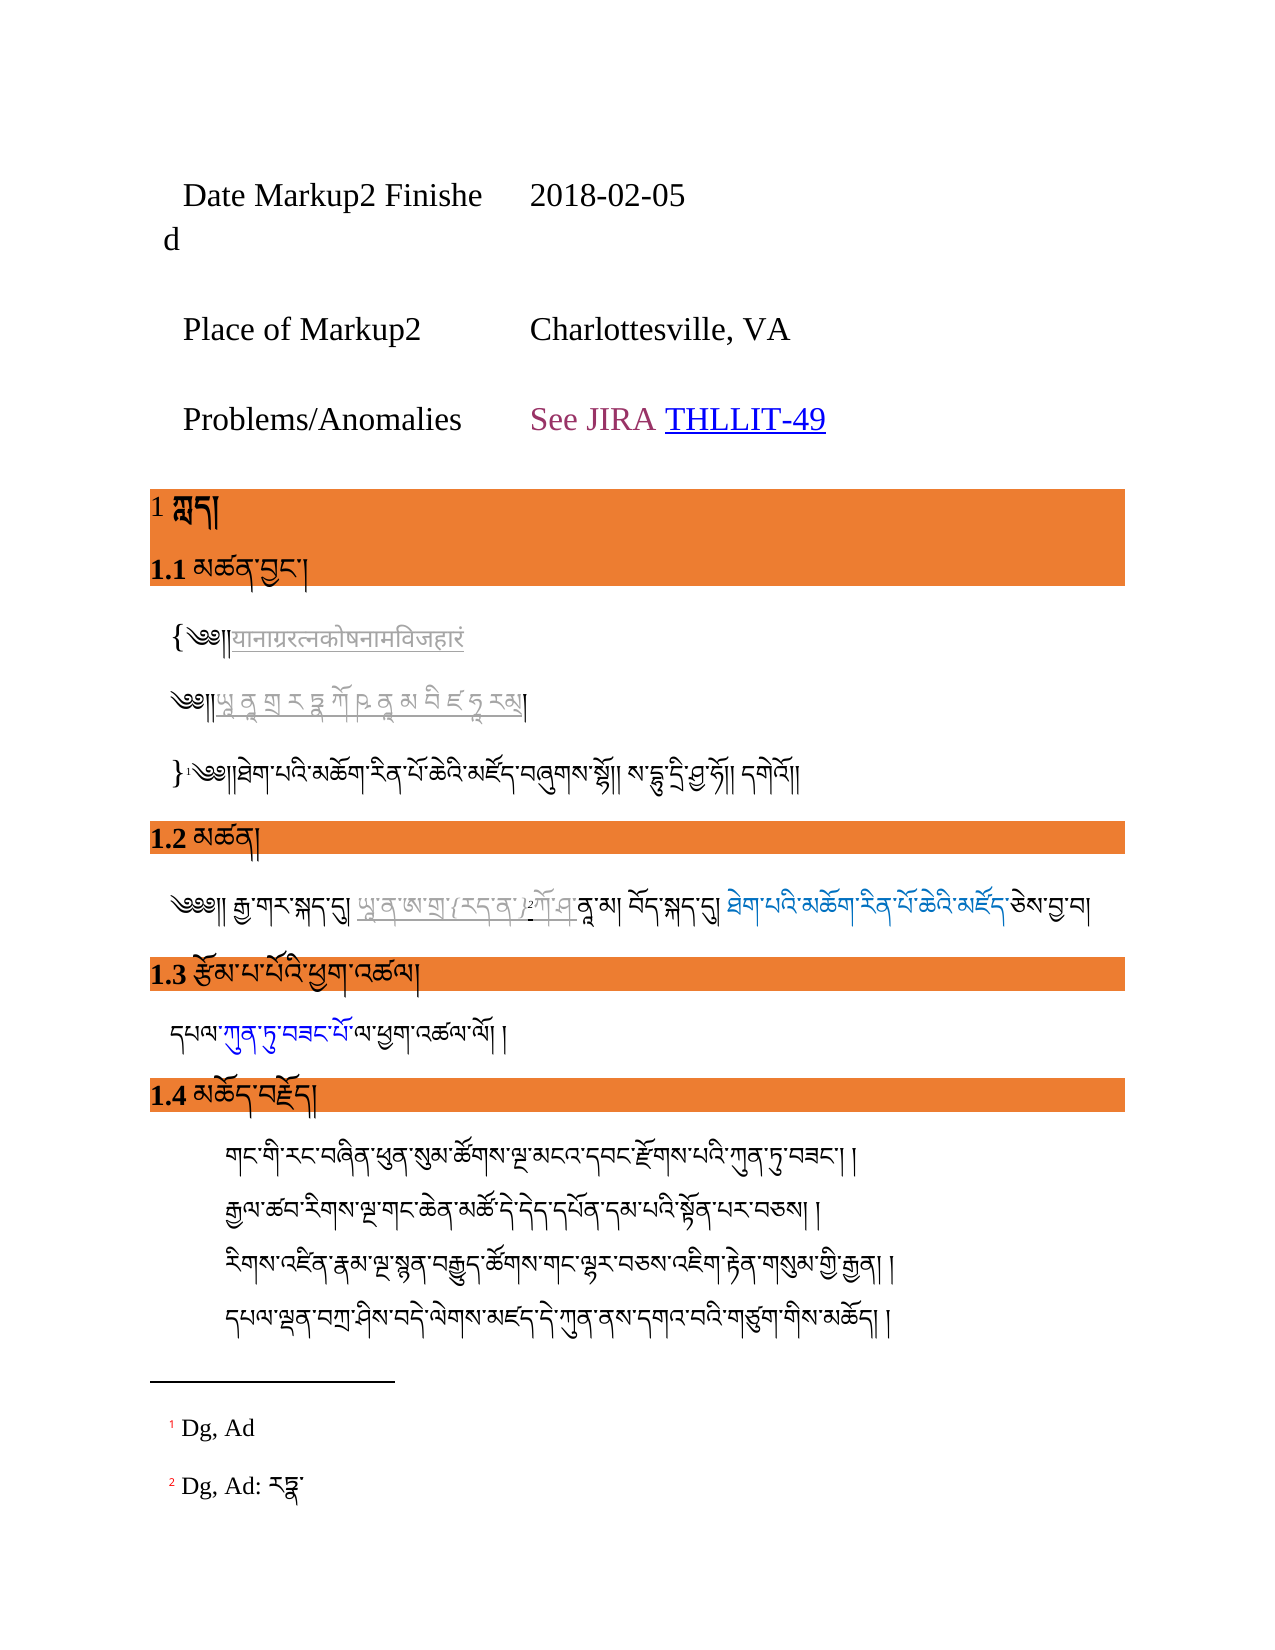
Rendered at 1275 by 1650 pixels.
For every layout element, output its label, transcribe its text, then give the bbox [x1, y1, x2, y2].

table_cell Place of Markup2 [152, 284, 499, 374]
table_cell 2018-02-05 [499, 150, 1072, 284]
text [page My-1b][page Ad-2][page Dg-2]༄༅༅།། རྒྱ་གར་སྐད་དུ། ཡཱ་ན་ཨ་གྲ་{རད་ན་}ཀོ་ཤ་ནཱ་མ། བོད་སྐད་དུ། ཐེག་པའི་མཆོག་རིན་པོ་ཆེའི་མཛོད་ཅེས་བྱ་བ། [150, 884, 1125, 926]
text རྒྱལ་ཚབ་རིགས་ལྔ་གང་ཆེན་མཚོ་དེ་དེད་དཔོན་དམ་པའི་སྟོན་པར་བཅས། ། [225, 1196, 1050, 1225]
subtitle 1.3 རྩོམ་པ་པོའི་ཕྱག་འཚལ། [150, 957, 1125, 991]
text ༄༅།།ཡཱ ནཱ གྲ ར ཏྣ ཀོ ཥ ནཱ མ བི ཛ ཧཱ རམ྄། [150, 688, 1125, 722]
subtitle 1 ཀླད། [150, 489, 1125, 522]
text [page My-1a][page Ad-1][page Dg-1]{༄༅།།यानाग्ररत्नकोषनामविजहारं [150, 616, 1125, 657]
text }༄༅།།ཐེག་པའི་མཆོག་རིན་པོ་ཆེའི་མཛོད་བཞུགས་སྷོ།། ས་དྷུ་དྲི་ཤྱ་ཧོ།། དགེའོ།། [150, 752, 1125, 790]
subtitle 1.1 མཚན་བྱང་། [150, 552, 1125, 586]
table_cell Charlottesville, VA [499, 284, 1072, 374]
subtitle 1.2 མཚན། [150, 821, 1125, 854]
text དཔལ་ཀུན་ཏུ་བཟང་པོ་ལ་ཕྱག་འཚལ་ལོ། ། [150, 1021, 1125, 1049]
table_cell Date Markup2 Finished [152, 150, 499, 284]
subtitle 1.4 མཆོད་བརྗོད། [150, 1078, 1125, 1112]
text དཔལ་ལྡན་བཀྲ་ཤིས་བདེ་ལེགས་མཛད་དེ་ཀུན་ནས་དགའ་བའི་གཙུག་གིས་མཆོད། ། [225, 1304, 1050, 1332]
text རིགས་འཛིན་རྣམ་ལྔ་སྙན་བརྒྱུད་ཚོགས་གང་ལྷར་བཅས་འཇིག་རྟེན་གསུམ་གྱི་རྒྱན། ། [225, 1250, 1050, 1278]
table_cell Problems/Anomalies [152, 374, 499, 464]
text གང་གི་རང་བཞིན་ཕུན་སུམ་ཚོགས་ལྔ་མངའ་དབང་རྫོགས་པའི་ཀུན་ཏུ་བཟང༌། ། [225, 1142, 1050, 1171]
table_cell See JIRA THLLIT-49 [499, 374, 1072, 464]
